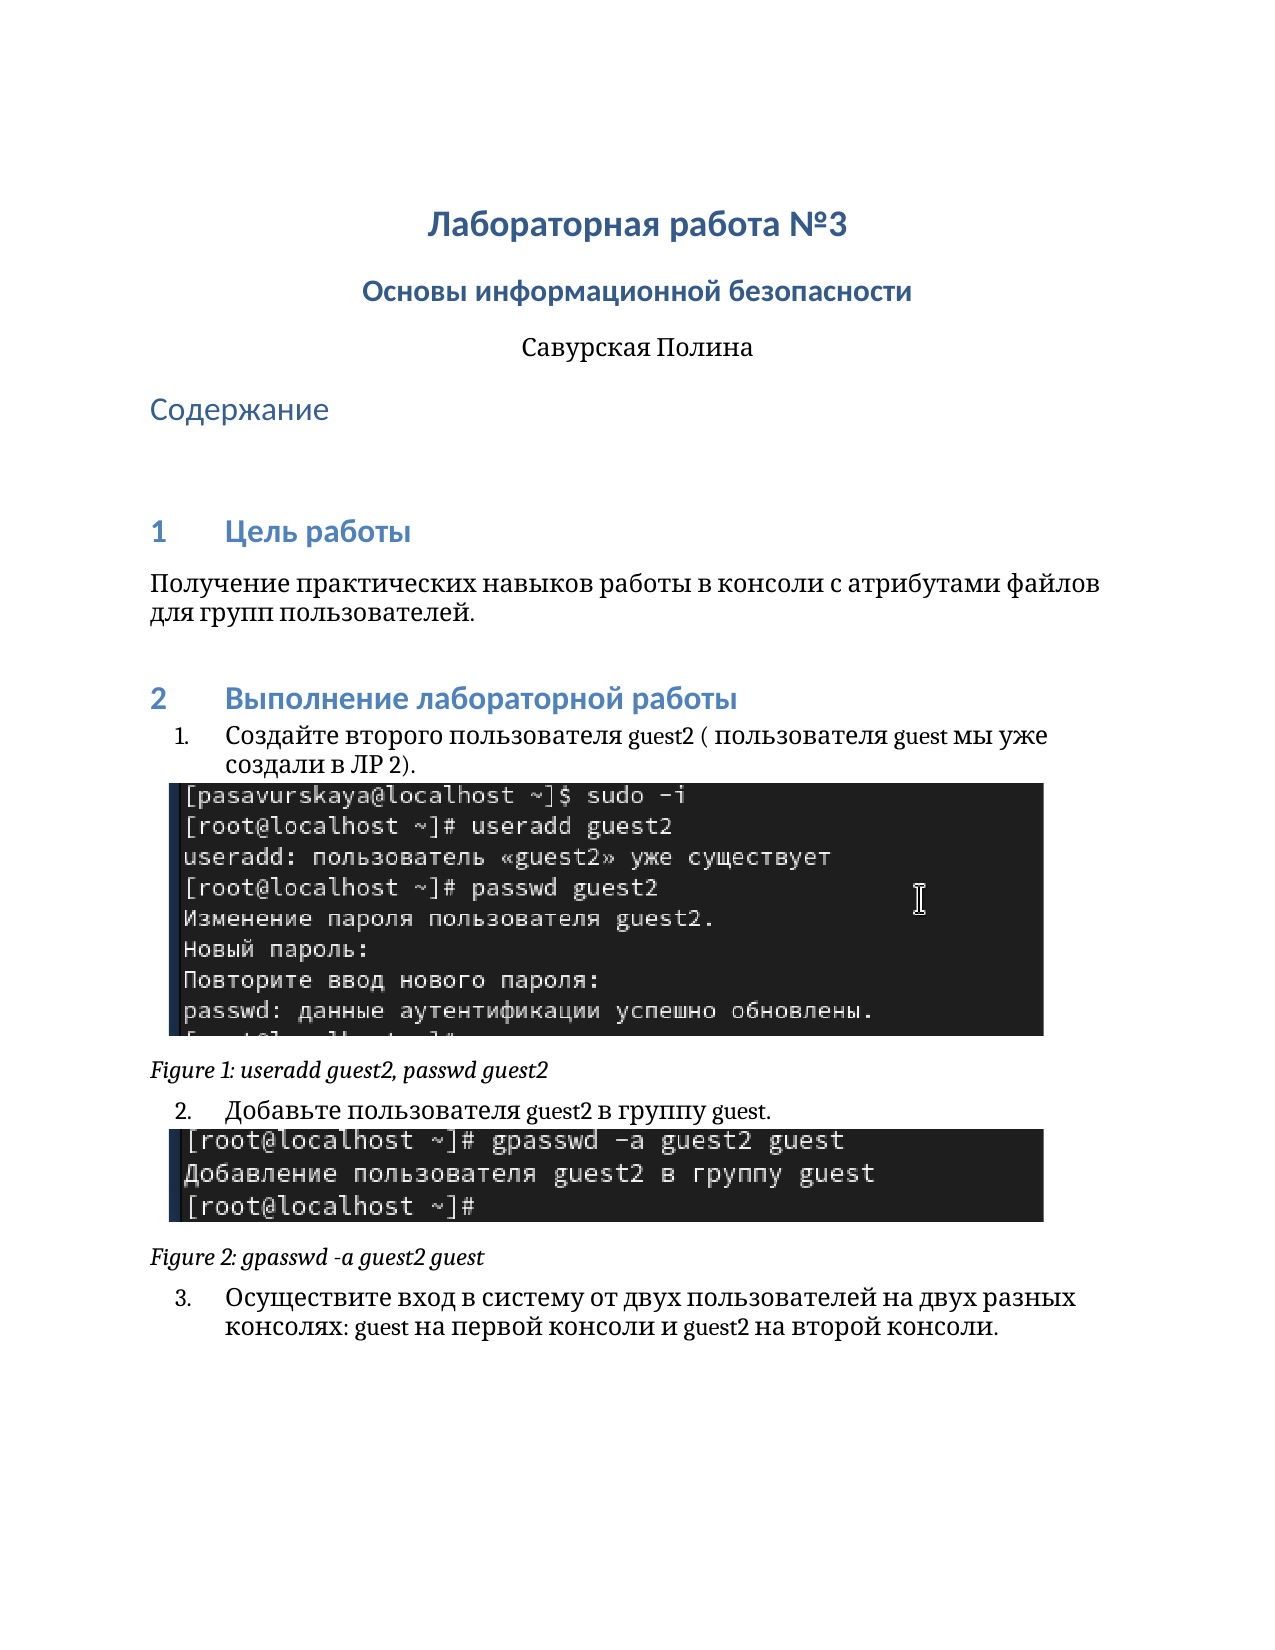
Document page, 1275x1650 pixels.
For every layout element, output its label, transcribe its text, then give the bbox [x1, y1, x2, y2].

text Савурская Полина [150, 334, 1125, 363]
subtitle Основы информационной безопасности [150, 271, 1125, 309]
list Добавьте пользователя guest2 в группу guest. [175, 1097, 1125, 1126]
list Осуществите вход в систему от двух пользователей на двух разных консолях: guest на первой консоли и guest2 на второй консоли. [175, 1284, 1125, 1341]
picture [168, 783, 1044, 1036]
text Получение практических навыков работы в консоли с атрибутами файлов для групп пользователей. [150, 570, 1125, 627]
list Создайте второго пользователя guest2 ( пользователя guest мы уже создали в ЛР 2). [175, 722, 1125, 779]
subtitle 2 Выполнение лабораторной работы [150, 677, 1125, 718]
text Figure 1: useradd guest2, passwd guest2 [150, 1056, 1125, 1085]
subtitle 1 Цель работы [150, 510, 1125, 551]
picture [168, 1129, 1044, 1222]
text Figure 2: gpasswd -a guest2 guest [150, 1243, 1125, 1271]
title Лабораторная работа №3 [150, 200, 1125, 246]
